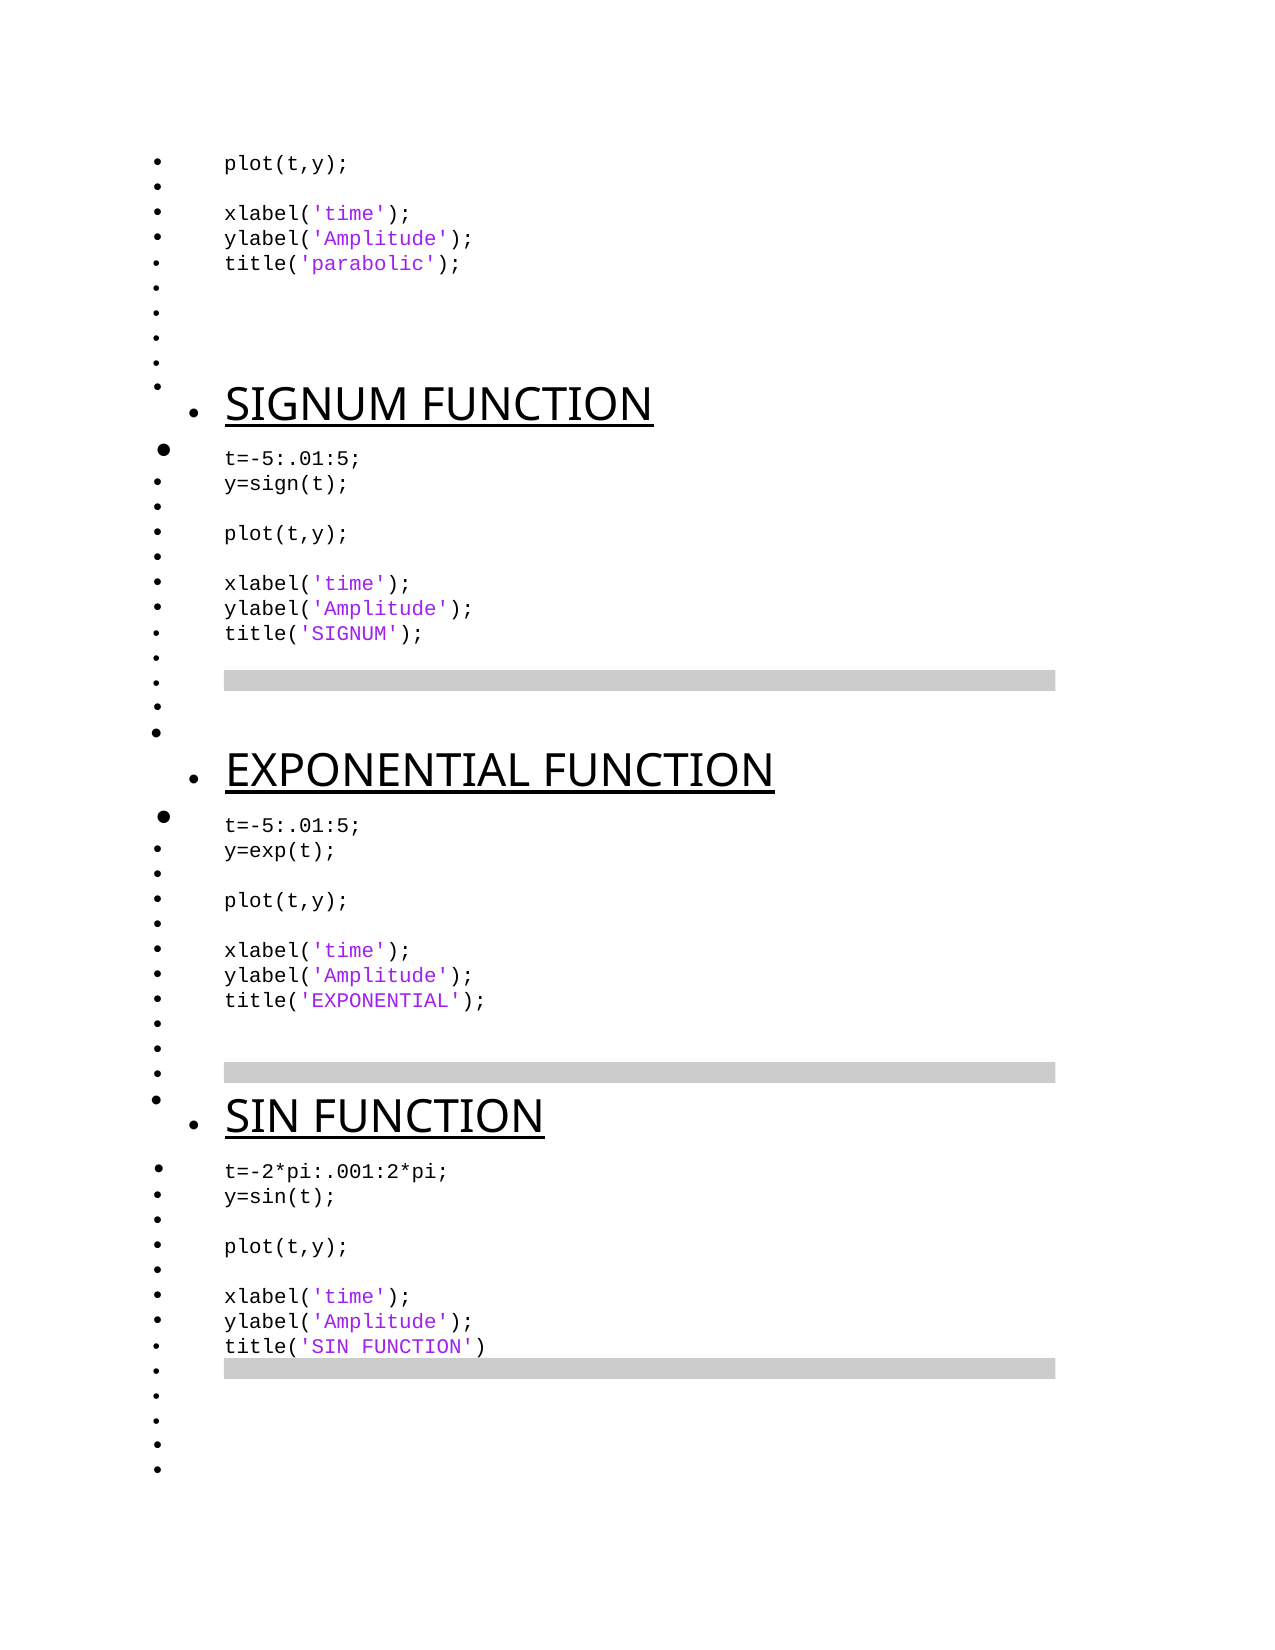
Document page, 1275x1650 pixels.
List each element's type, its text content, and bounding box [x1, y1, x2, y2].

list title('EXPONENTIAL'); [150, 987, 1125, 1012]
list plot(t,y); [150, 521, 1125, 546]
list t=-5:.01:5; [150, 812, 1125, 837]
list y=sin(t); [150, 1183, 1125, 1208]
list SIN FUNCTION [187, 1112, 1125, 1137]
list xlabel('time'); [150, 937, 1125, 962]
list title('SIN FUNCTION') [150, 1333, 1125, 1358]
list title('parabolic'); [150, 250, 1125, 275]
list t=-2*pi:.001:2*pi; [150, 1158, 1125, 1183]
list ylabel('Amplitude'); [150, 225, 1125, 250]
list xlabel('time'); [150, 200, 1125, 225]
list plot(t,y); [150, 1233, 1125, 1258]
list ylabel('Amplitude'); [150, 962, 1125, 987]
list y=exp(t); [150, 837, 1125, 862]
list EXPONENTIAL FUNCTION [187, 767, 1125, 792]
list t=-5:.01:5; [150, 446, 1125, 471]
list xlabel('time'); [150, 1283, 1125, 1308]
list plot(t,y); [150, 887, 1125, 912]
list ylabel('Amplitude'); [150, 1308, 1125, 1333]
list SIGNUM FUNCTION [187, 400, 1125, 425]
list plot(t,y); [150, 150, 1125, 175]
list y=sign(t); [150, 471, 1125, 496]
list title('SIGNUM'); [150, 621, 1125, 646]
list xlabel('time'); [150, 571, 1125, 596]
list ylabel('Amplitude'); [150, 596, 1125, 621]
